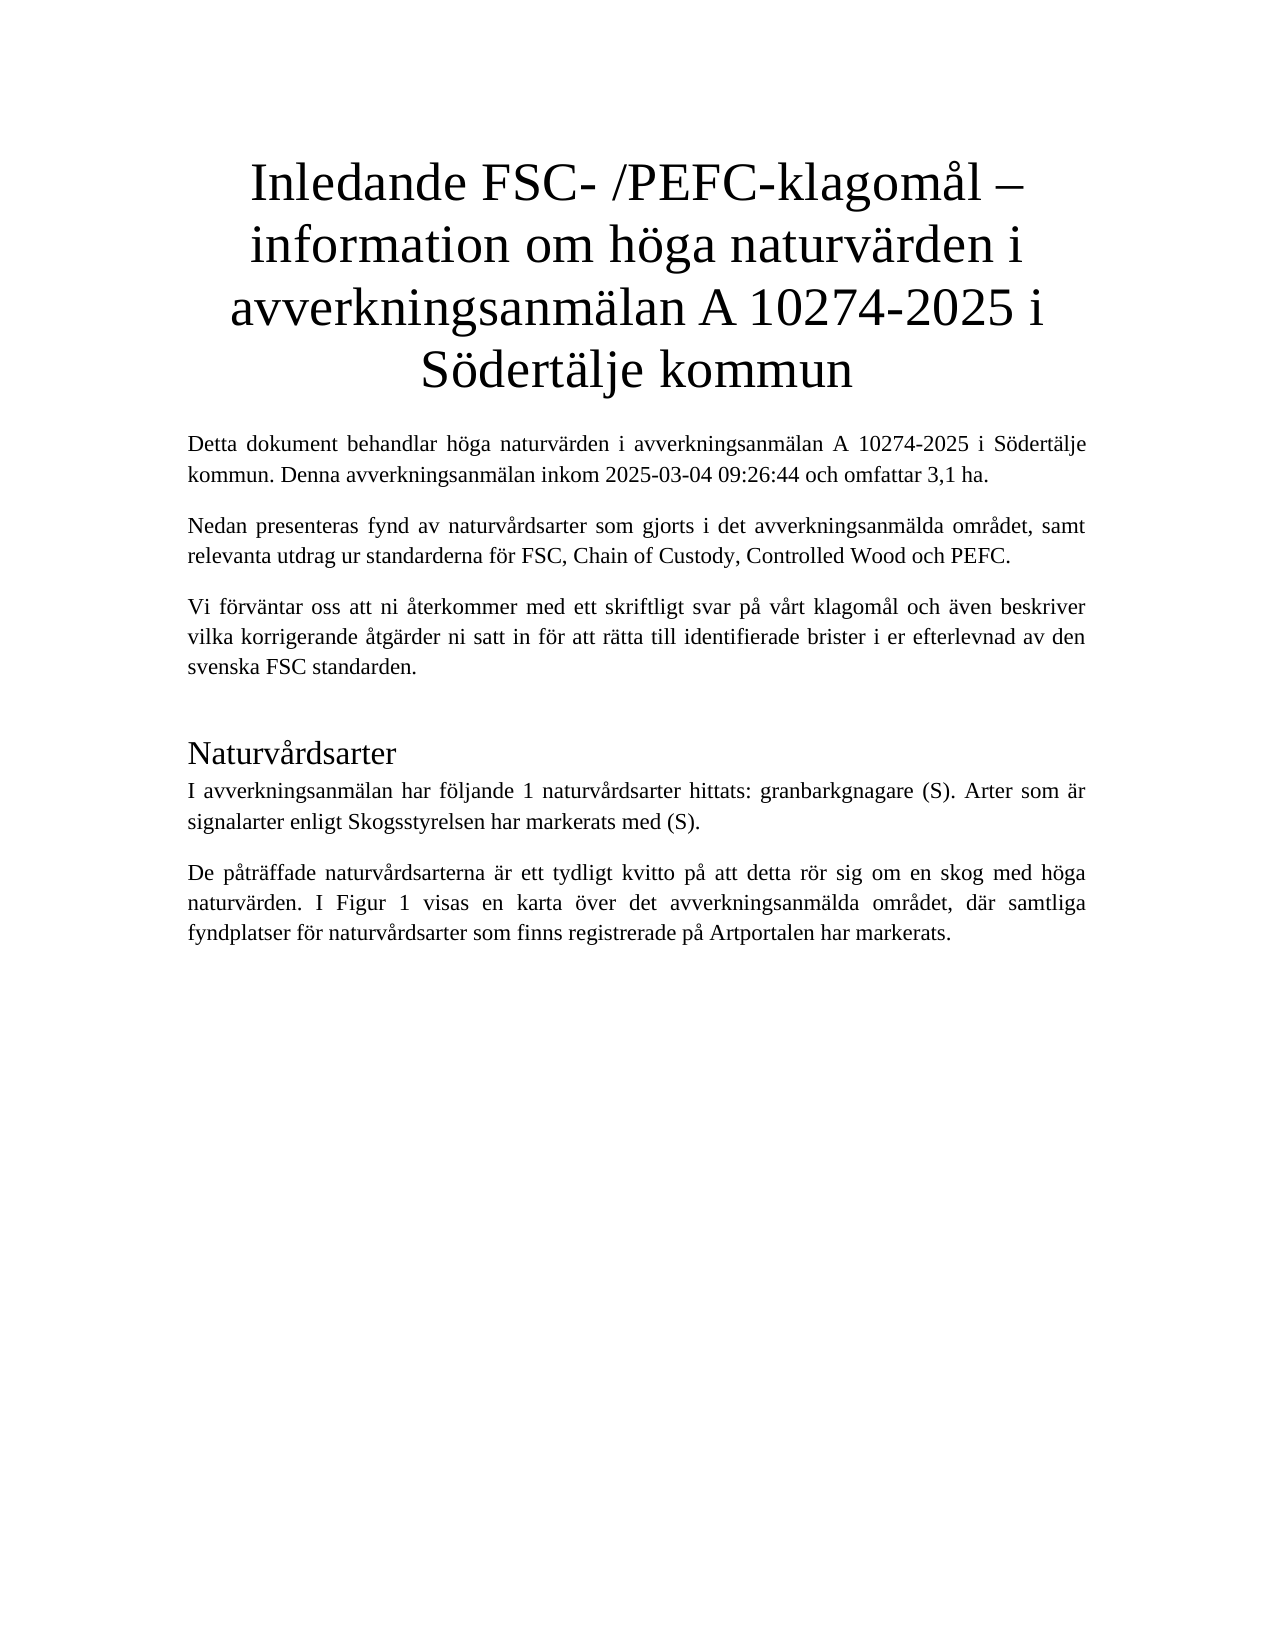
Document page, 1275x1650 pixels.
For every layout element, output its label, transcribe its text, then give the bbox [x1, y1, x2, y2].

text De påträffade naturvårdsarterna är ett tydligt kvitto på att detta rör sig om en skog med höga naturvärden. I Figur 1 visas en karta över det avverkningsanmälda området, där samtliga fyndplatser för naturvårdsarter som finns registrerade på Artportalen har markerats. [187, 859, 1087, 946]
title Inledande FSC- /PEFC-klagomål – information om höga naturvärden i avverkningsanmälan A 10274-2025 i Södertälje kommun [187, 150, 1087, 399]
text Vi förväntar oss att ni återkommer med ett skriftligt svar på vårt klagomål och även beskriver vilka korrigerande åtgärder ni satt in för att rätta till identifierade brister i er efterlevnad av den svenska FSC standarden. [187, 593, 1087, 680]
text Detta dokument behandlar höga naturvärden i avverkningsanmälan A 10274-2025 i Södertälje kommun. Denna avverkningsanmälan inkom 2025-03-04 09:26:44 och omfattar 3,1 ha. [187, 430, 1087, 487]
text I avverkningsanmälan har följande 1 naturvårdsarter hittats: granbarkgnagare (S). Arter som är signalarter enligt Skogsstyrelsen har markerats med (S). [187, 778, 1087, 834]
text Nedan presenteras fynd av naturvårdsarter som gjorts i det avverkningsanmälda området, samt relevanta utdrag ur standarderna för FSC, Chain of Custody, Controlled Wood och PEFC. [187, 512, 1087, 568]
subtitle Naturvårdsarter [187, 733, 1087, 772]
